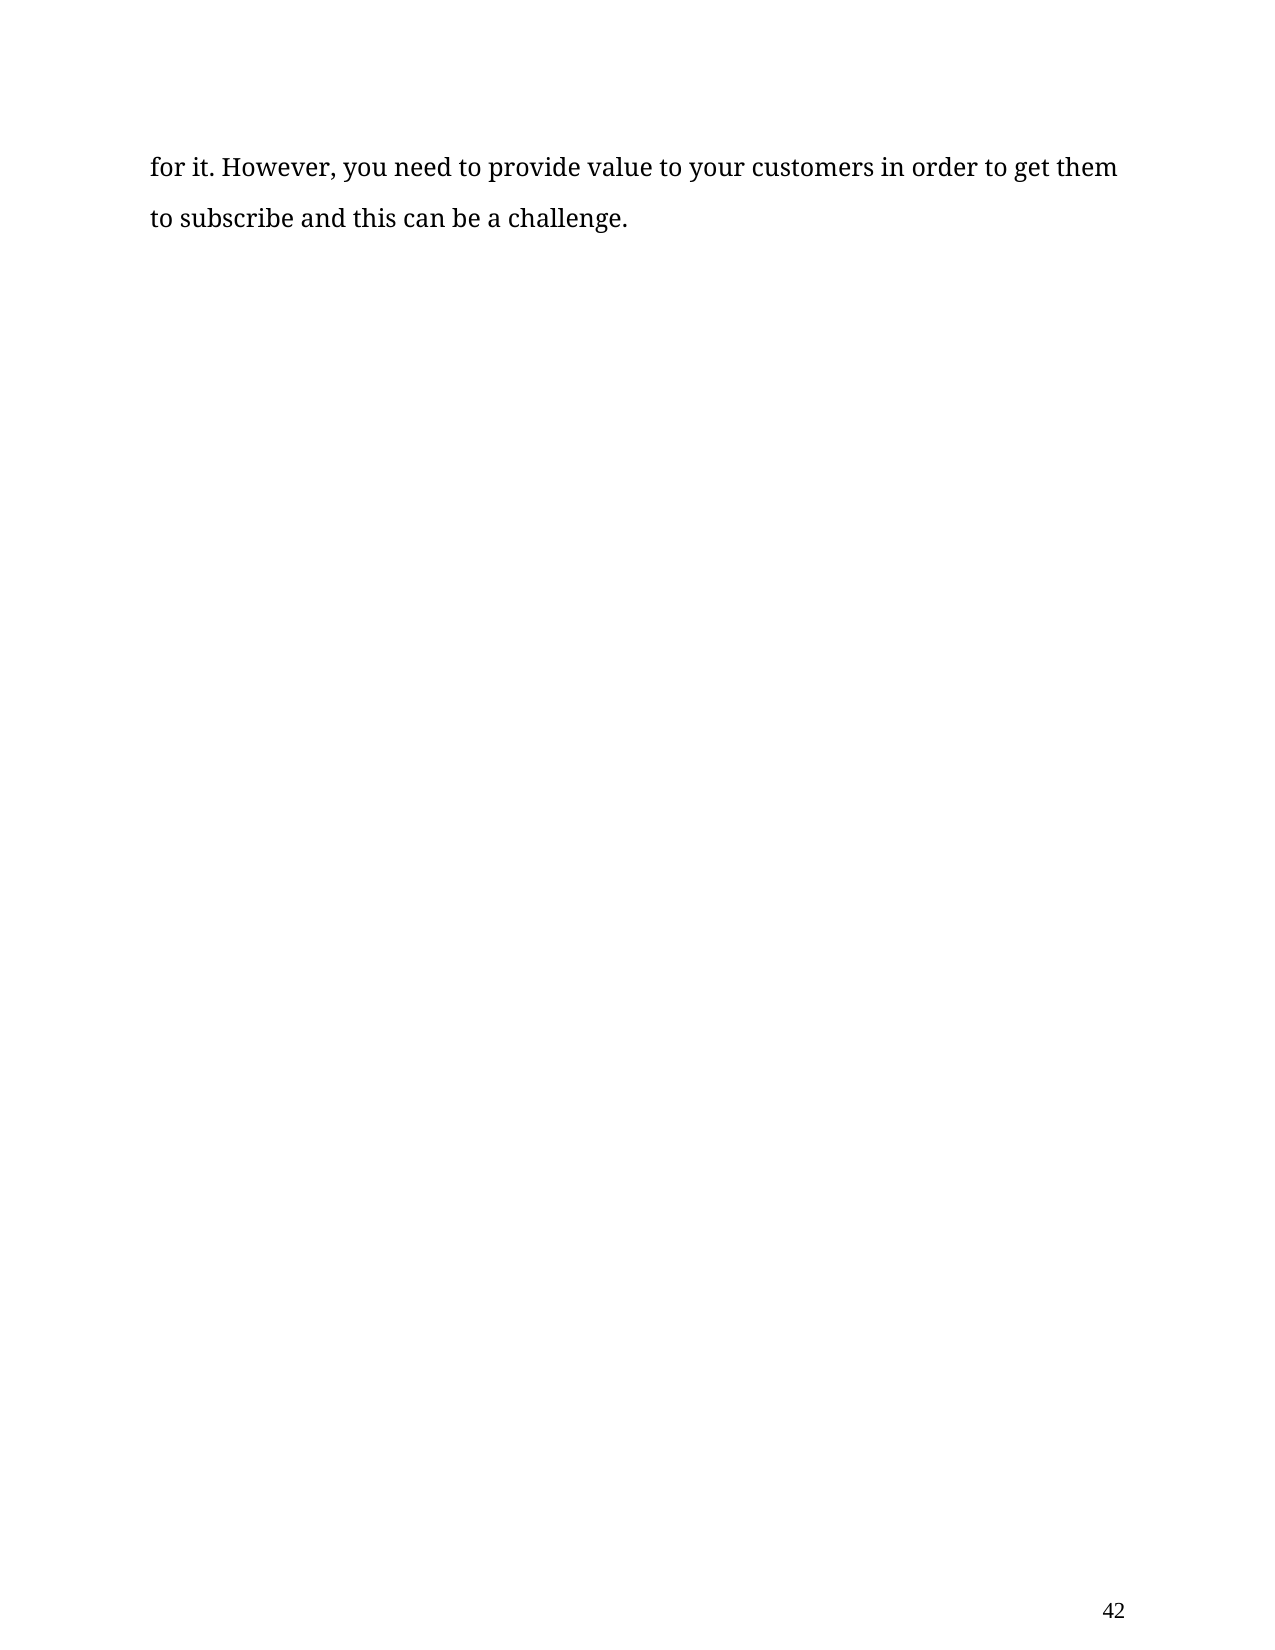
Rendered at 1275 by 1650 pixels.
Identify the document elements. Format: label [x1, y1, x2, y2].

text [150, 150, 1121, 235]
